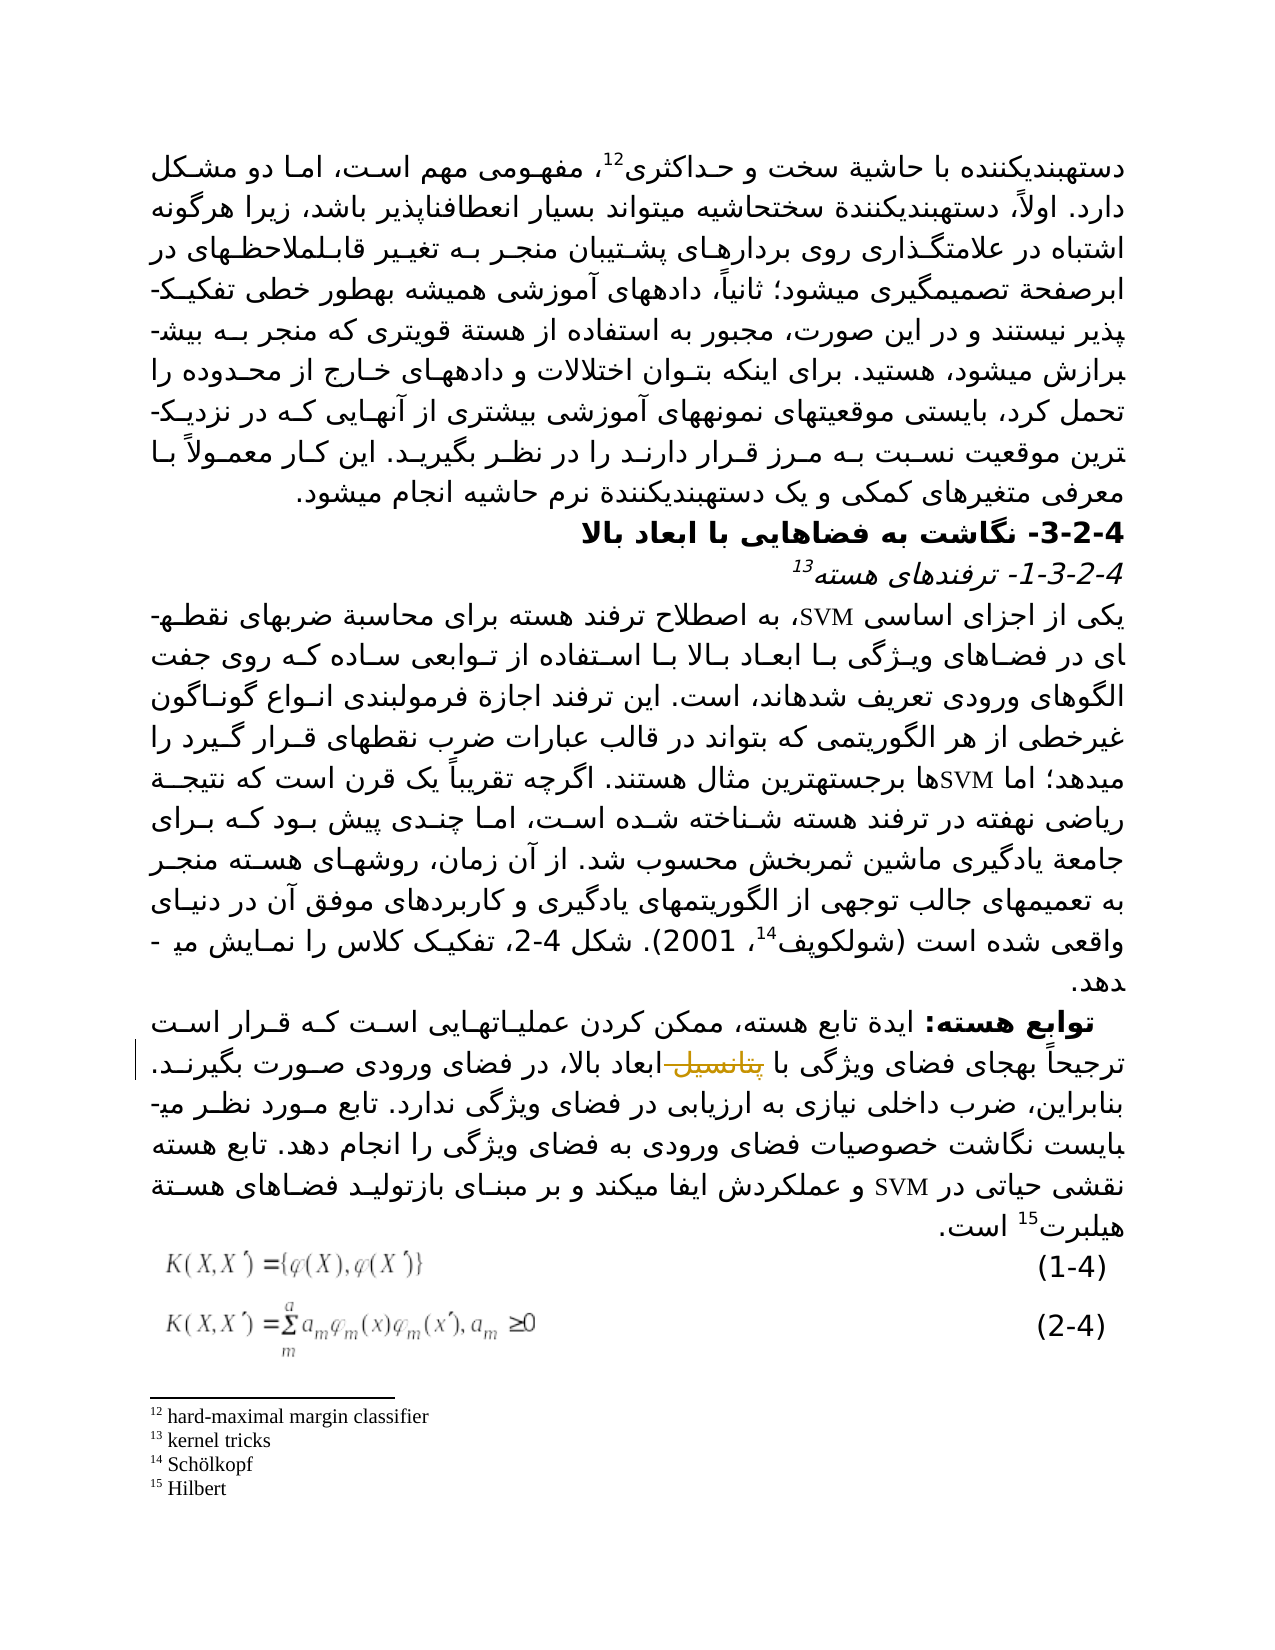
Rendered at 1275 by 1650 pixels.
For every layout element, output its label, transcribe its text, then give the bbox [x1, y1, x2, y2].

table_header (1-4) [811, 1250, 1148, 1288]
text دستهبندیکننده با حاشیة سخت و حداکثری، مفهومی مهم است، اما دو مشکل دارد. اولاً، دستهبندیکنندة سختحاشیه میتواند بسیار انعطافناپذیر باشد، زیرا هرگونه اشتباه در علامتگذاری روی بردارهای پشتیبان منجر به تغییر قابلملاحظهای در ابرصفحة تصمیمگیری میشود؛ ثانیاً، دادههای آموزشی همیشه بهطور خطی تفکیکپذیر نیستند و در این صورت، مجبور به استفاده از هستة قویتری که منجر به بیشبرازش میشود، هستید. برای اینکه بتوان اختلالات و دادههای خارج از محدوده را تحمل کرد، بایستی موقعیتهای نمونههای آموزشی بیشتری از آنهایی که در نزدیکترین موقعیت نسبت به مرز قرار دارند را در نظر بگیرید. این کار معمولاً با معرفی متغیرهای کمکی و یک دستهبندیکنندة نرم حاشیه انجام میشود. [150, 150, 1125, 510]
text 3-2-4- نگاشت به فضاهایی با ابعاد بالا [150, 517, 1125, 551]
text یکی از اجزای اساسی SVM، به اصطلاح ترفند هسته برای محاسبة ضربهای نقطهای در فضاهای ویژگی با ابعاد بالا با استفاده از توابعی ساده که روی جفت الگوهای ورودی تعریف شدهاند، است. این ترفند اجازة فرمولبندی انواع گوناگون غیرخطی از هر الگوریتمی که بتواند در قالب عبارات ضرب نقطهای قرار گیرد را میدهد؛ اما SVMها برجستهترین مثال هستند. اگرچه تقریباً یک قرن است که نتیجة ریاضی نهفته در ترفند هسته شناخته شده است، اما چندی پیش بود که برای جامعة یادگیری ماشین ثمربخش محسوب شد. از آن زمان، روشهای هسته منجر به تعمیمهای جالب توجهی از الگوریتمهای یادگیری و کاربردهای موفق آن در دنیای واقعی شده است (شولکوپف، 2001). شکل 4-2، تفکیک کلاس را نمایش میدهد. [150, 598, 1125, 998]
table_header [150, 1250, 811, 1288]
text توابع هسته: ایدة تابع هسته، ممکن کردن عملیاتهایی است که قرار است ترجیحاً بهجای فضای ویژگی با ابعاد بالا، در فضای ورودی صورت بگیرند. بنابراین، ضرب داخلی نیازی به ارزیابی در فضای ویژگی ندارد. تابع مورد نظر میبایست نگاشت خصوصیات فضای ورودی به فضای ویژگی را انجام دهد. تابع هسته نقشی حیاتی در SVM و عملکردش ایفا میکند و بر مبنای بازتولید فضاهای هستة هیلبرت است. [150, 1005, 1125, 1243]
table_header [150, 1291, 855, 1365]
table_header (2-4) [855, 1291, 1147, 1365]
text 1-3-2-4- ترفندهای هسته [150, 557, 1125, 591]
